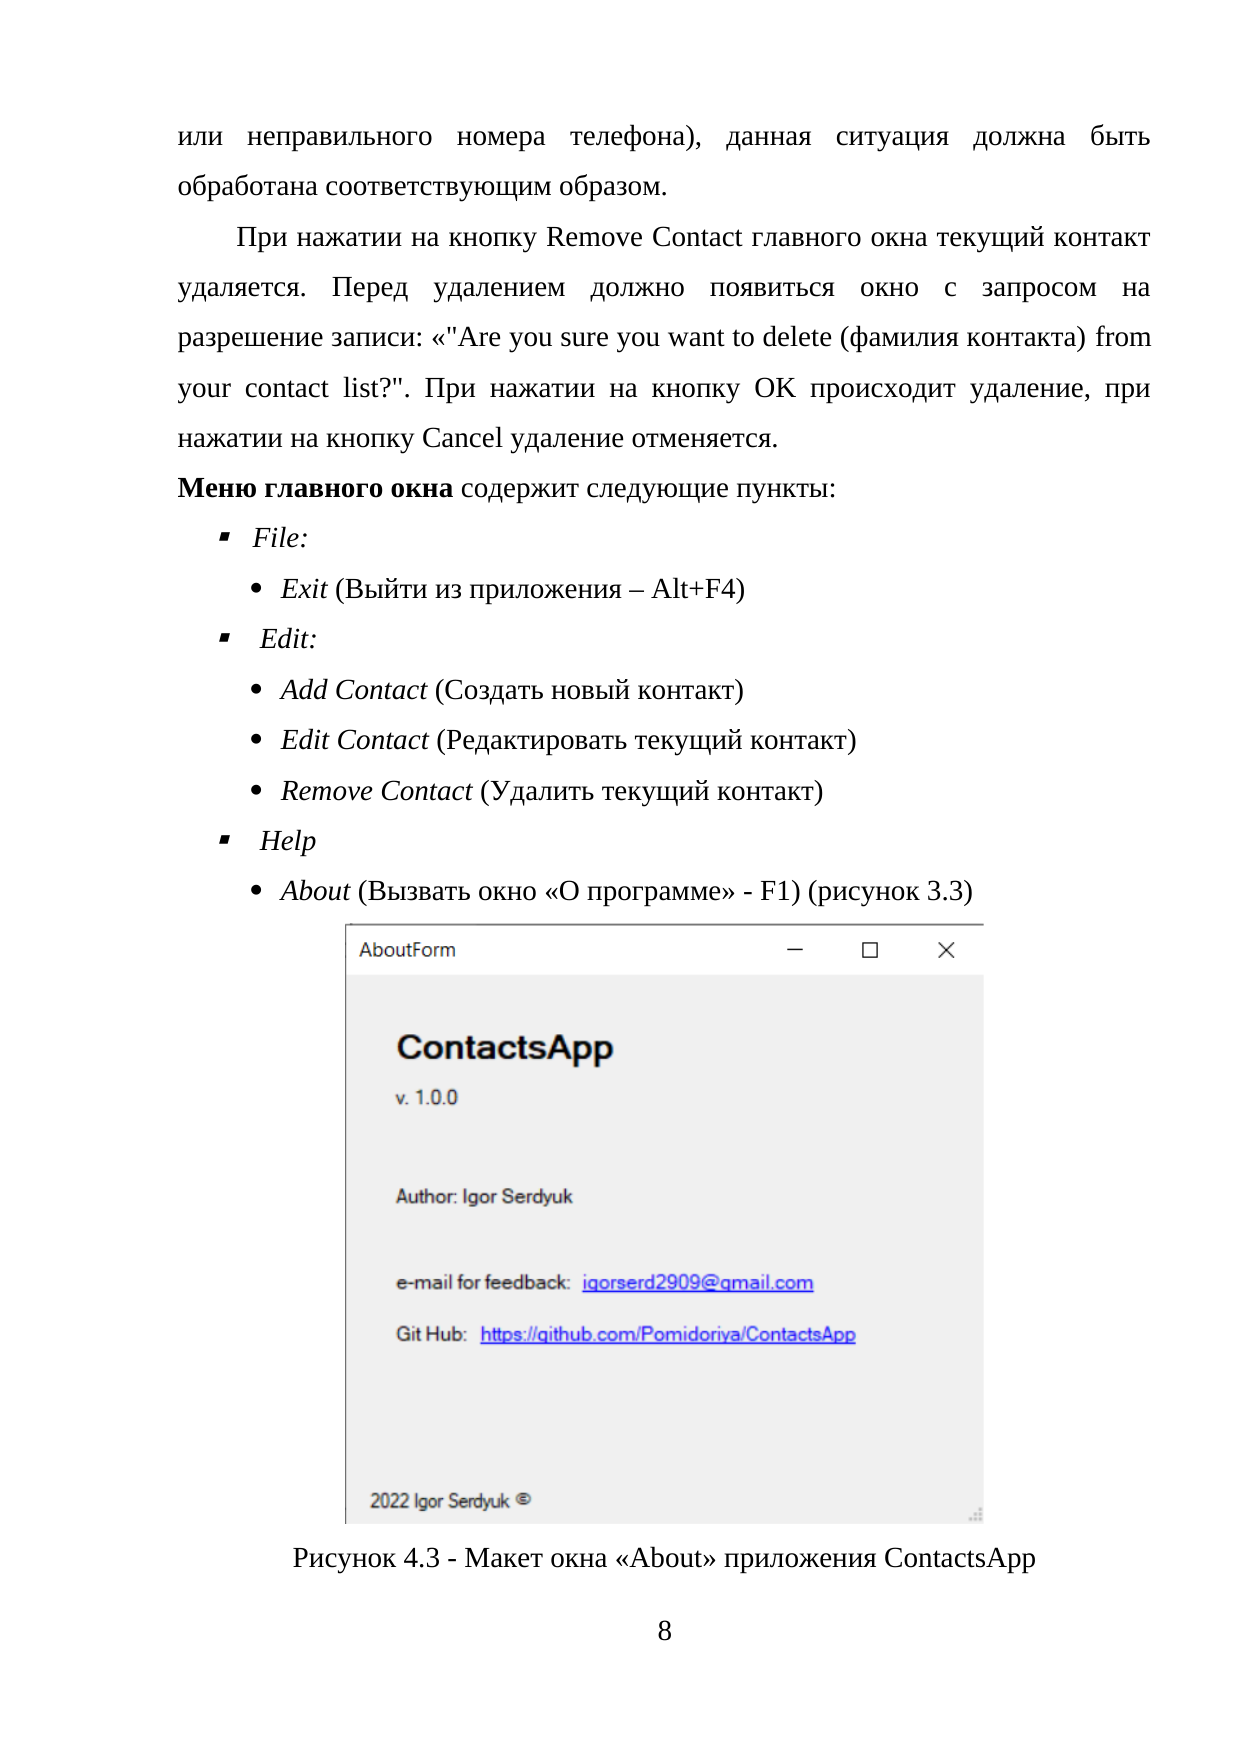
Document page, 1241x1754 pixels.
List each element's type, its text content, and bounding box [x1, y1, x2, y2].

list Help [215, 823, 1152, 857]
list Add Contact (Создать новый контакт) [251, 672, 1152, 706]
list File: [215, 521, 1152, 554]
text Меню главного окна содержит следующие пункты: [177, 470, 1152, 504]
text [177, 118, 1152, 202]
picture [345, 923, 984, 1524]
list Edit Contact (Редактировать текущий контакт) [251, 722, 1152, 756]
list About (Вызвать окно «О программе» - F1) (рисунок 3.3) [251, 873, 1152, 907]
list Рисунок 4.3 - Макет окна «About» приложения ContactsApp [177, 1541, 1152, 1574]
text При нажатии на кнопку Remove Contact главного окна текущий контакт удаляется. Перед удалением должно появиться окно с запросом на разрешение записи: «"Are you sure you want to delete (фамилия контакта) from your contact list?". При нажатии на кнопку OK происходит удаление, при нажатии на кнопку Cancel удаление отменяется. [177, 219, 1152, 453]
list Edit: [215, 621, 1152, 655]
list Exit (Выйти из приложения – Alt+F4) [251, 571, 1152, 605]
list Remove Contact (Удалить текущий контакт) [251, 773, 1152, 806]
